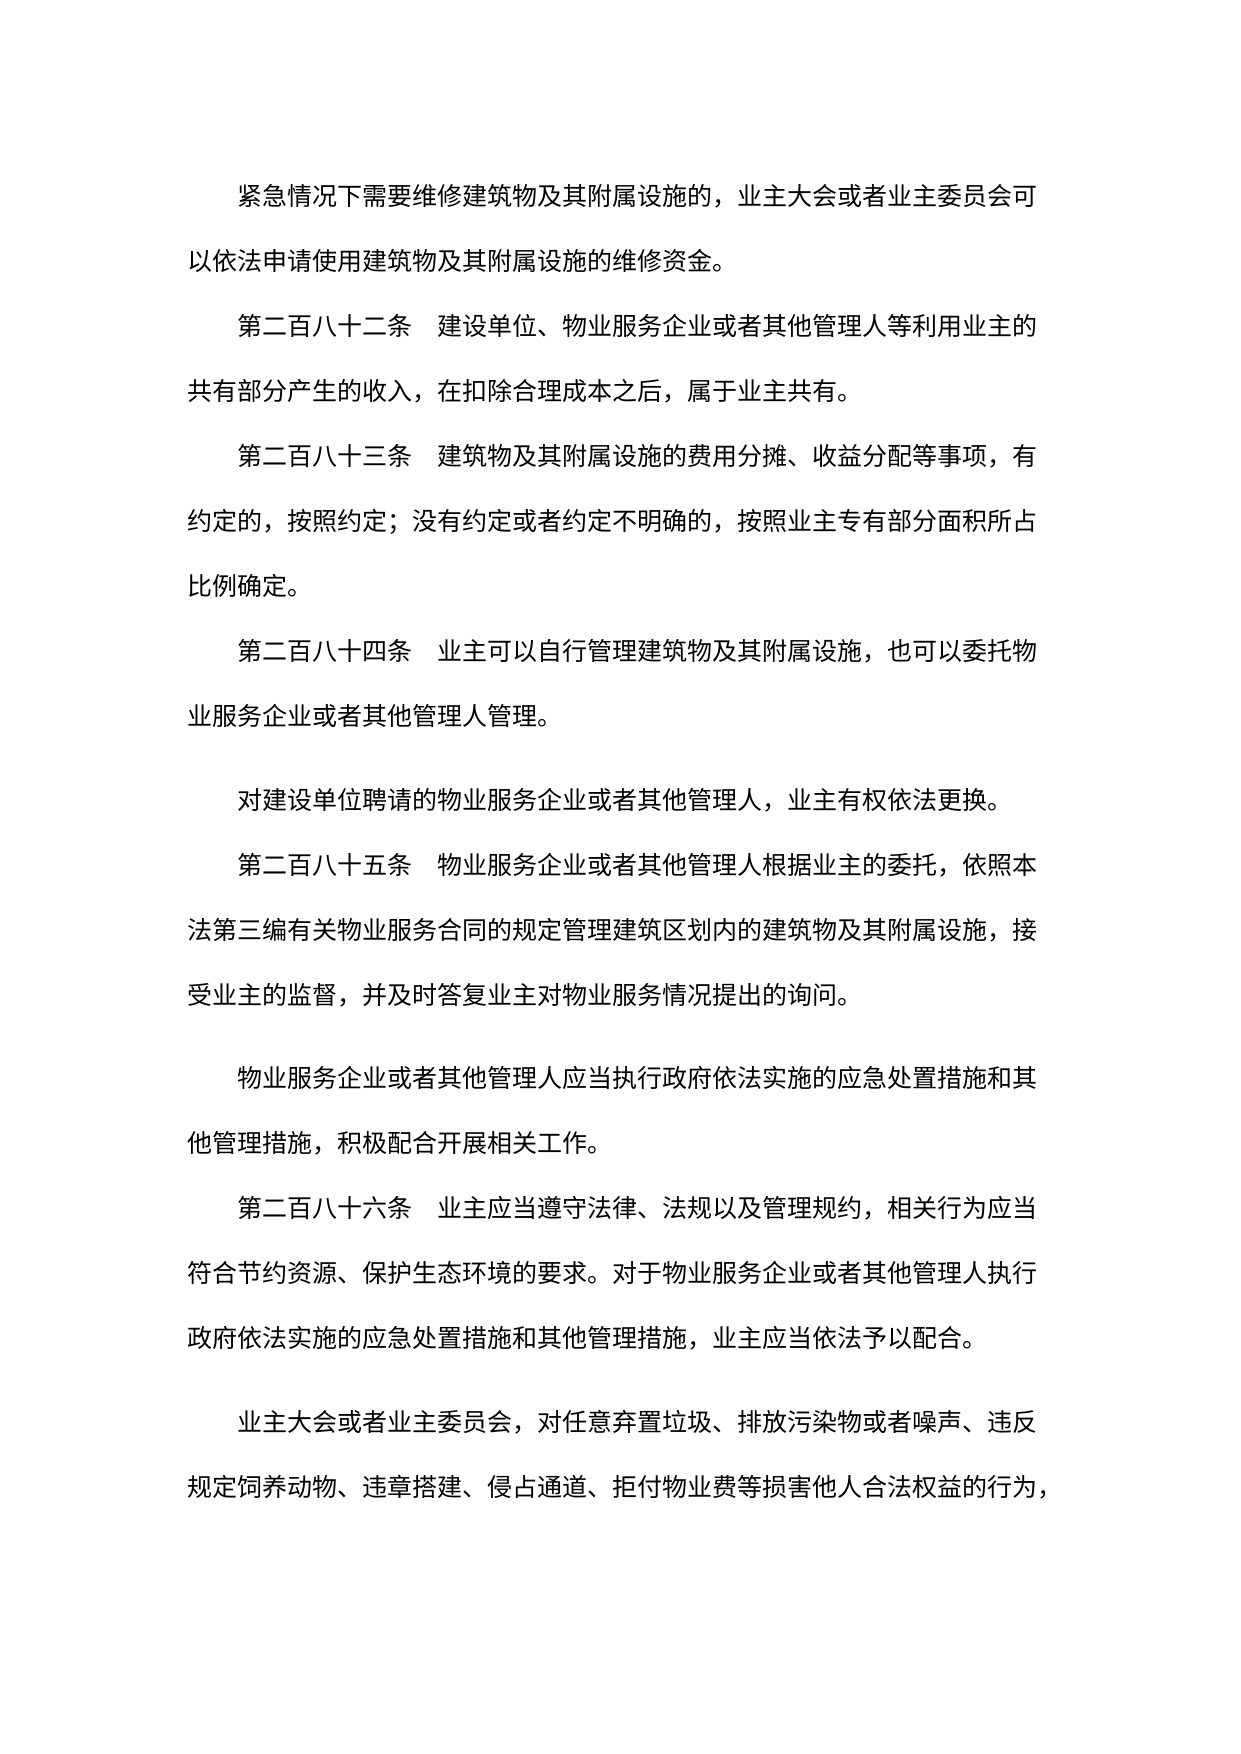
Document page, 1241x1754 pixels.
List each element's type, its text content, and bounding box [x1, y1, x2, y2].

text 紧急情况下需要维修建筑物及其附属设施的，业主大会或者业主委员会可以依法申请使用建筑物及其附属设施的维修资金。 [187, 162, 1053, 292]
text 第二百八十二条 建设单位、物业服务企业或者其他管理人等利用业主的共有部分产生的收入，在扣除合理成本之后，属于业主共有。 [187, 292, 1053, 422]
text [187, 1388, 1053, 1518]
text 第二百八十三条 建筑物及其附属设施的费用分摊、收益分配等事项，有约定的，按照约定；没有约定或者约定不明确的，按照业主专有部分面积所占比例确定。 [187, 422, 1053, 617]
text 第二百八十四条 业主可以自行管理建筑物及其附属设施，也可以委托物业服务企业或者其他管理人管理。 [187, 617, 1053, 747]
text 第二百八十六条 业主应当遵守法律、法规以及管理规约，相关行为应当符合节约资源、保护生态环境的要求。对于物业服务企业或者其他管理人执行政府依法实施的应急处置措施和其他管理措施，业主应当依法予以配合。 [187, 1174, 1053, 1369]
text 对建设单位聘请的物业服务企业或者其他管理人，业主有权依法更换。 [187, 766, 1053, 831]
text 第二百八十五条 物业服务企业或者其他管理人根据业主的委托，依照本法第三编有关物业服务合同的规定管理建筑区划内的建筑物及其附属设施，接受业主的监督，并及时答复业主对物业服务情况提出的询问。 [187, 831, 1053, 1026]
text 物业服务企业或者其他管理人应当执行政府依法实施的应急处置措施和其他管理措施，积极配合开展相关工作。 [187, 1044, 1053, 1174]
